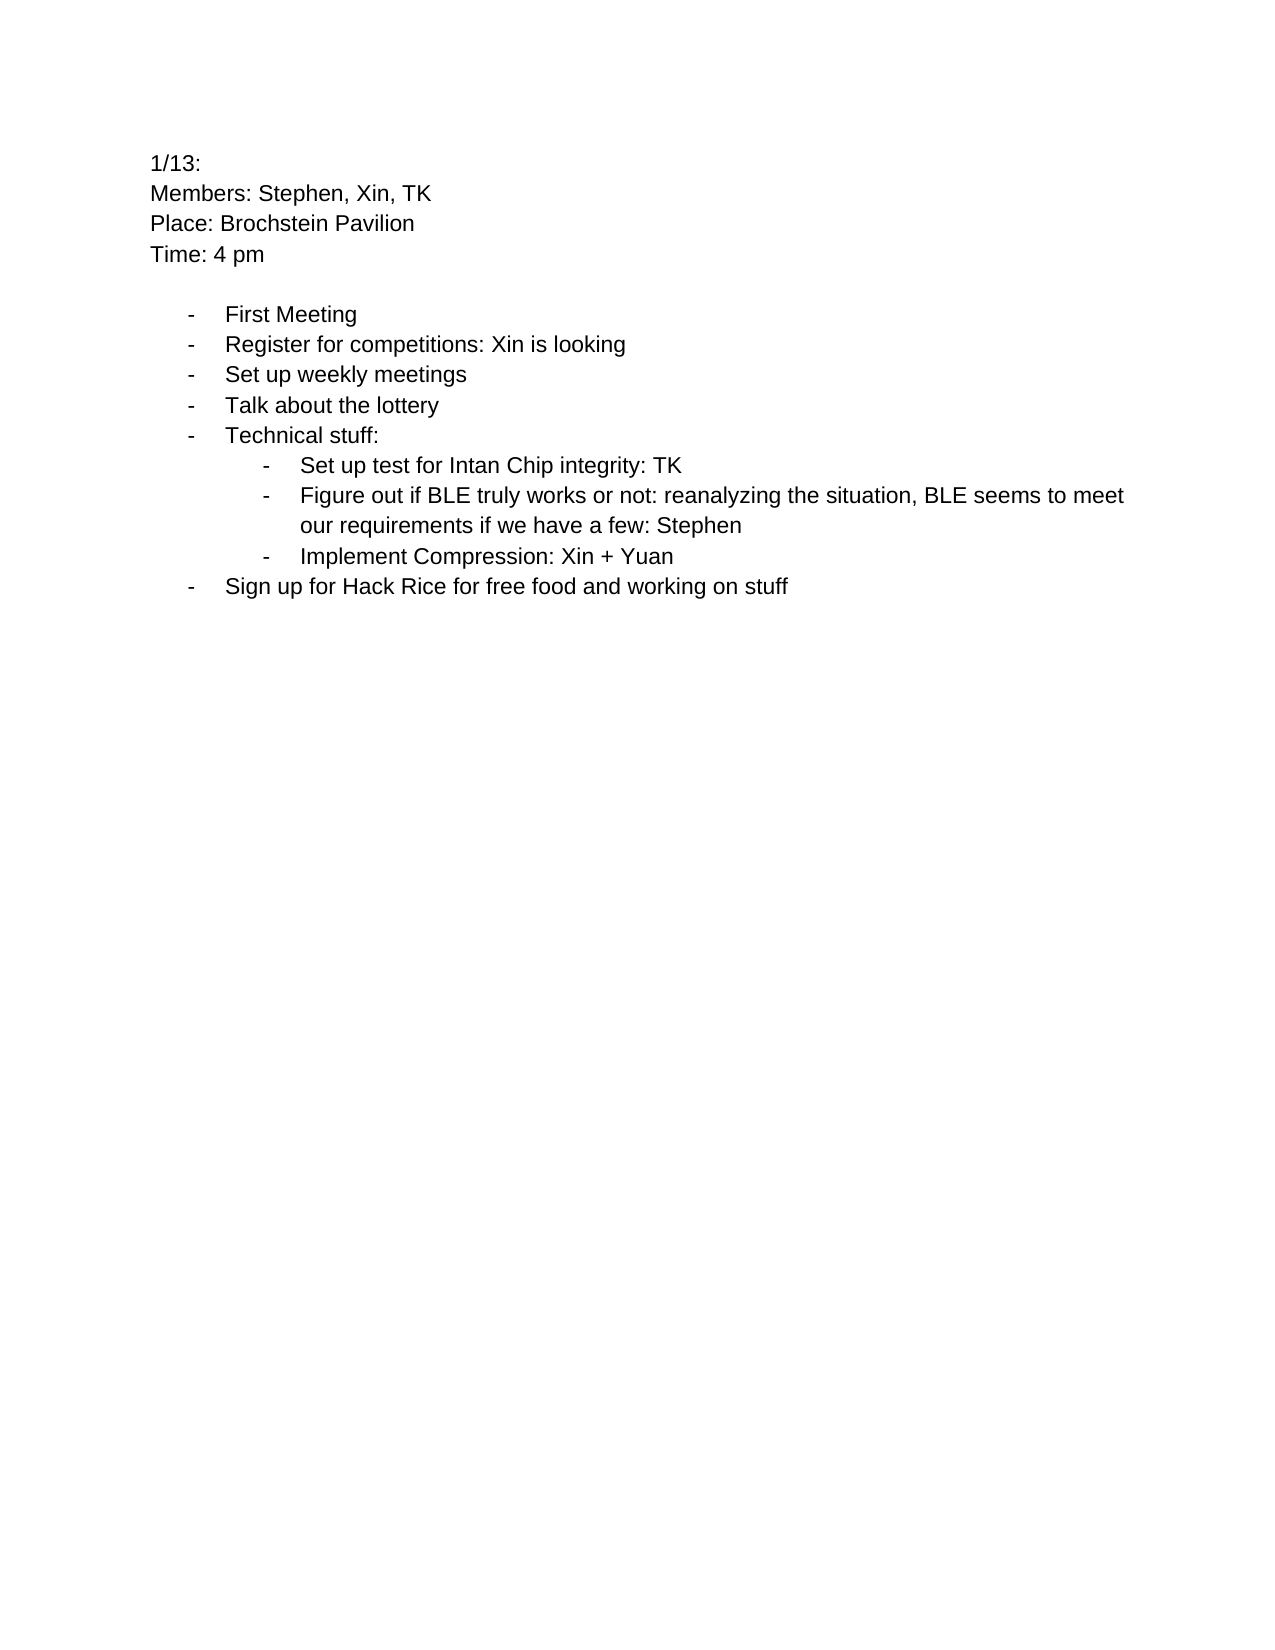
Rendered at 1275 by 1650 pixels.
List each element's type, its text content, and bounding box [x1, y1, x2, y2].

text Place: Brochstein Pavilion [150, 210, 1125, 237]
text Time: 4 pm [150, 241, 1125, 267]
text 1/13: [150, 150, 1125, 176]
text Members: Stephen, Xin, TK [150, 180, 1125, 207]
list Register for competitions: Xin is looking [187, 331, 1125, 358]
list Implement Compression: Xin + Yuan [262, 543, 1125, 569]
list Figure out if BLE truly works or not: reanalyzing the situation, BLE seems to meet our requirements if we have a few: Stephen [262, 482, 1125, 539]
list Set up weekly meetings [187, 361, 1125, 388]
list Sign up for Hack Rice for free food and working on stuff [187, 573, 1125, 599]
list Set up test for Intan Chip integrity: TK [262, 452, 1125, 478]
list Talk about the lottery [187, 392, 1125, 418]
list First Meeting [187, 301, 1125, 327]
list Technical stuff: [187, 422, 1125, 448]
